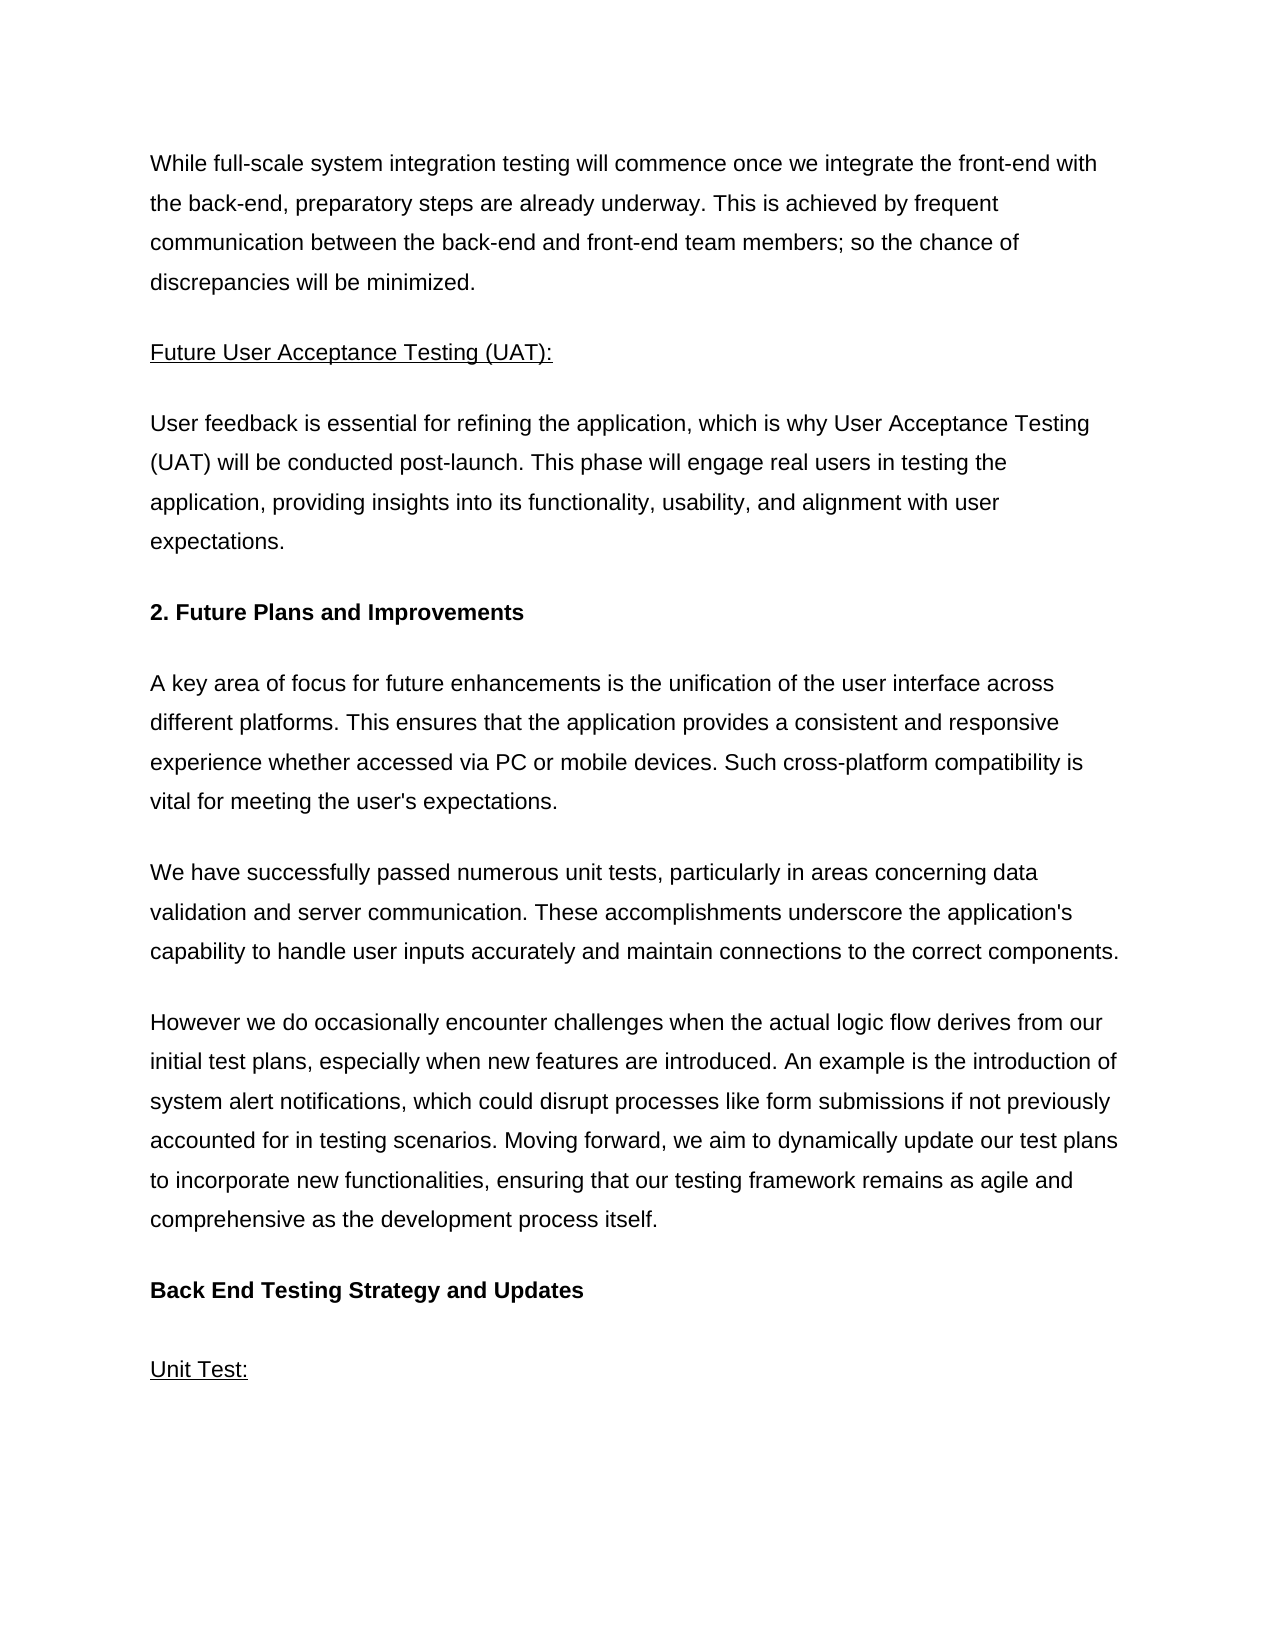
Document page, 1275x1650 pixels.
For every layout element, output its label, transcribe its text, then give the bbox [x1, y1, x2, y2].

text User feedback is essential for refining the application, which is why User Acceptance Testing (UAT) will be conducted post-launch. This phase will engage real users in testing the application, providing insights into its functionality, usability, and alignment with user expectations. [150, 410, 1125, 555]
text We have successfully passed numerous unit tests, particularly in areas concerning data validation and server communication. These accomplishments underscore the application's capability to handle user inputs accurately and maintain connections to the correct components. [150, 859, 1125, 964]
text A key area of focus for future enhancements is the unification of the user interface across different platforms. This ensures that the application provides a consistent and responsive experience whether accessed via PC or mobile devices. Such cross-platform compatibility is vital for meeting the user's expectations. [150, 670, 1125, 814]
text While full-scale system integration testing will commence once we integrate the front-end with the back-end, preparatory steps are already underway. This is achieved by frequent communication between the back-end and front-end team members; so the chance of discrepancies will be minimized. [150, 150, 1125, 295]
text However we do occasionally encounter challenges when the actual logic flow derives from our initial test plans, especially when new features are introduced. An example is the introduction of system alert notifications, which could disrupt processes like form submissions if not previously accounted for in testing scenarios. Moving forward, we aim to dynamically update our test plans to incorporate new functionalities, ensuring that our testing framework remains as agile and comprehensive as the development process itself. [150, 1009, 1125, 1232]
text 2. Future Plans and Improvements [150, 599, 1125, 625]
text Future User Acceptance Testing (UAT): [150, 339, 1125, 366]
text Unit Test: [150, 1356, 1125, 1382]
text Back End Testing Strategy and Updates [150, 1277, 1125, 1303]
